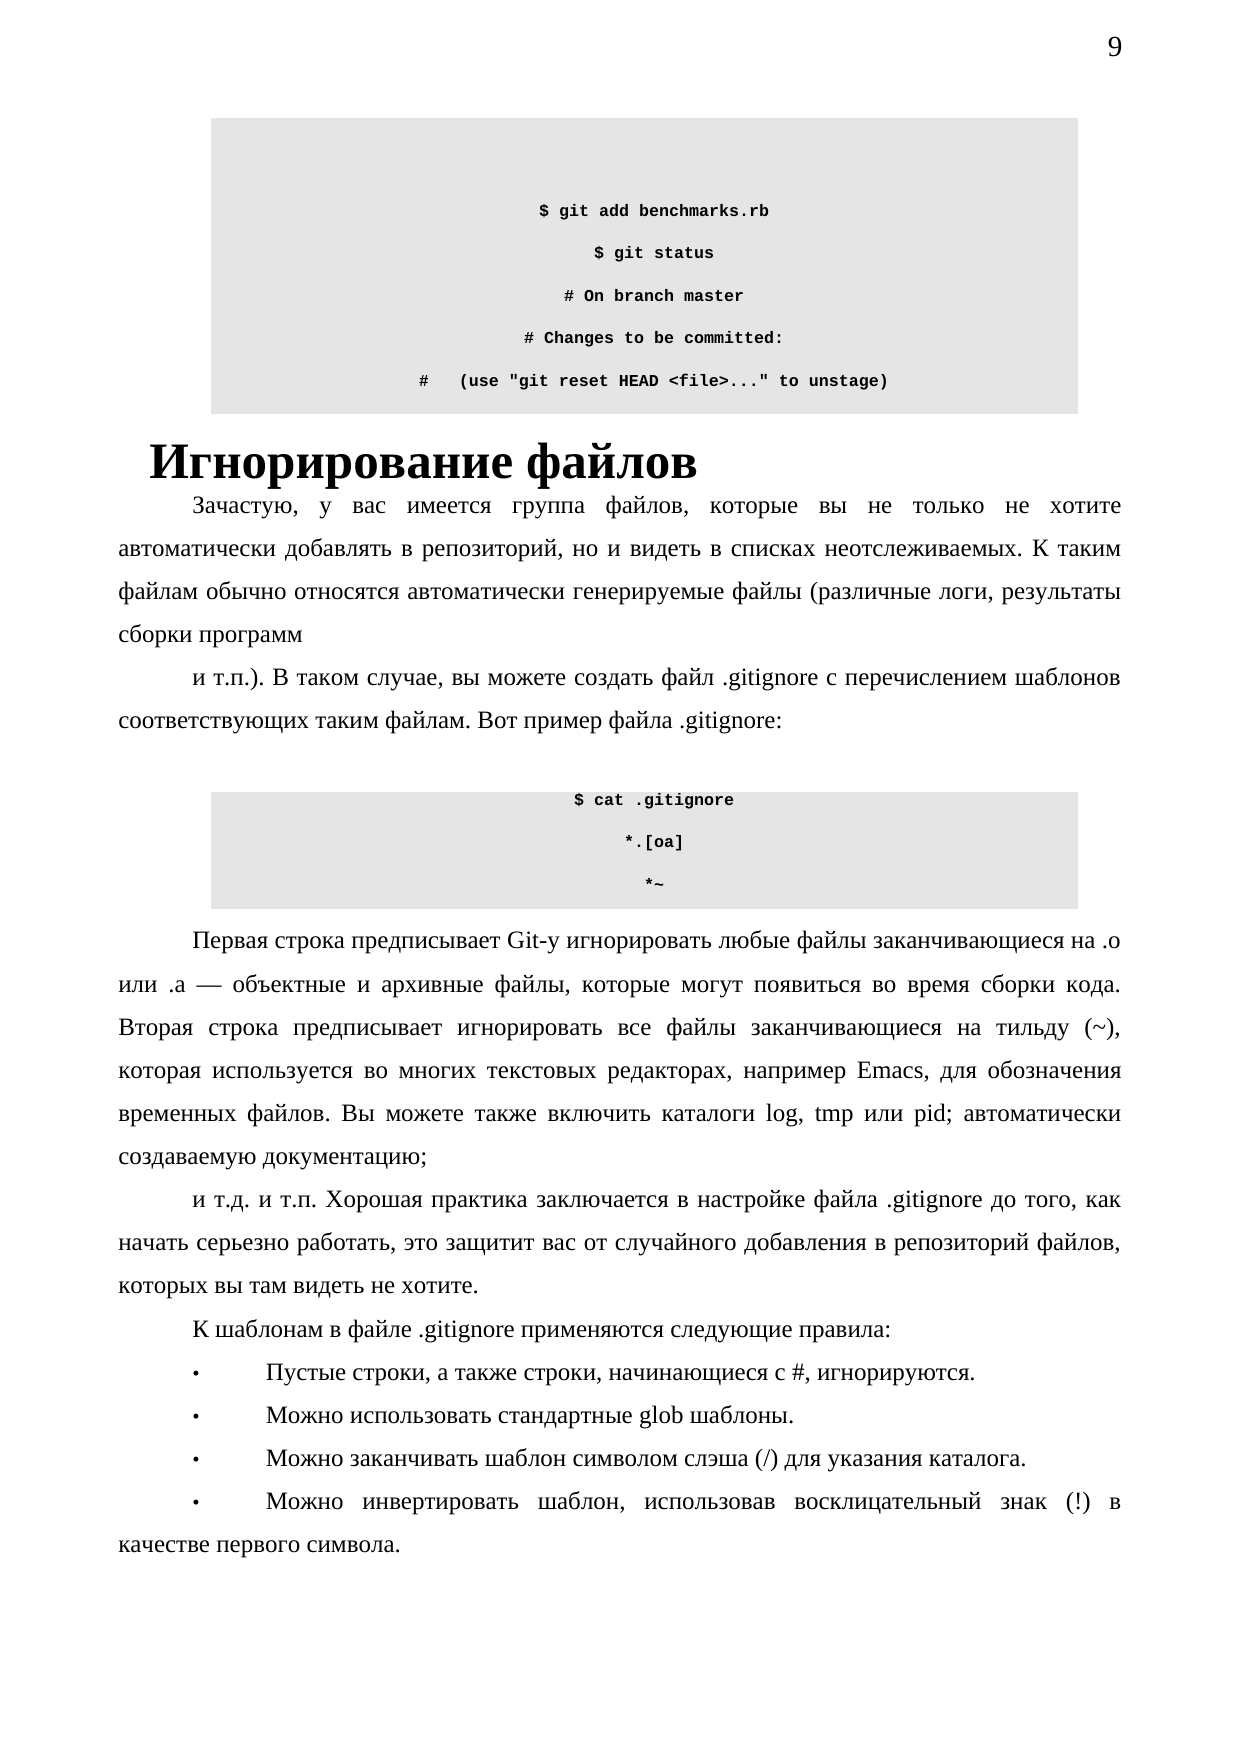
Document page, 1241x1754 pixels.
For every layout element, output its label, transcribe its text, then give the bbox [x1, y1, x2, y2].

subtitle Игнорирование файлов [149, 431, 1122, 490]
text К шаблонам в файле .gitignore применяются следующие правила: [118, 1314, 1122, 1342]
list Можно использовать стандартные glob шаблоны. [118, 1400, 1122, 1429]
list Пустые строки, а также строки, начинающиеся с #, игнорируются. [118, 1357, 1122, 1386]
list Можно инвертировать шаблон, использовав восклицательный знак (!) в качестве первого символа. [118, 1486, 1122, 1558]
text и т.д. и т.п. Хорошая практика заключается в настройке файла .gitignore до того, как начать серьезно работать, это защитит вас от случайного добавления в репозиторий файлов, которых вы там видеть не хотите. [118, 1184, 1122, 1299]
text Первая строка предписывает Git-у игнорировать любые файлы заканчивающиеся на .o или .a — объектные и архивные файлы, которые могут появиться во время сборки кода. Вторая строка предписывает игнорировать все файлы заканчивающиеся на тильду (~), которая используется во многих текстовых редакторах, например Emacs, для обозначения временных файлов. Вы можете также включить каталоги log, tmp или pid; автоматически создаваемую документацию; [118, 926, 1122, 1170]
text Зачастую, у вас имеется группа файлов, которые вы не только не хотите автоматически добавлять в репозиторий, но и видеть в списках неотслеживаемых. К таким файлам обычно относятся автоматически генерируемые файлы (различные логи, результаты сборки программ [118, 490, 1122, 648]
text и т.п.). В таком случае, вы можете создать файл .gitignore с перечислением шаблонов соответствующих таким файлам. Вот пример файла .gitignore: [118, 662, 1122, 734]
list Можно заканчивать шаблон символом слэша (/) для указания каталога. [118, 1443, 1122, 1472]
